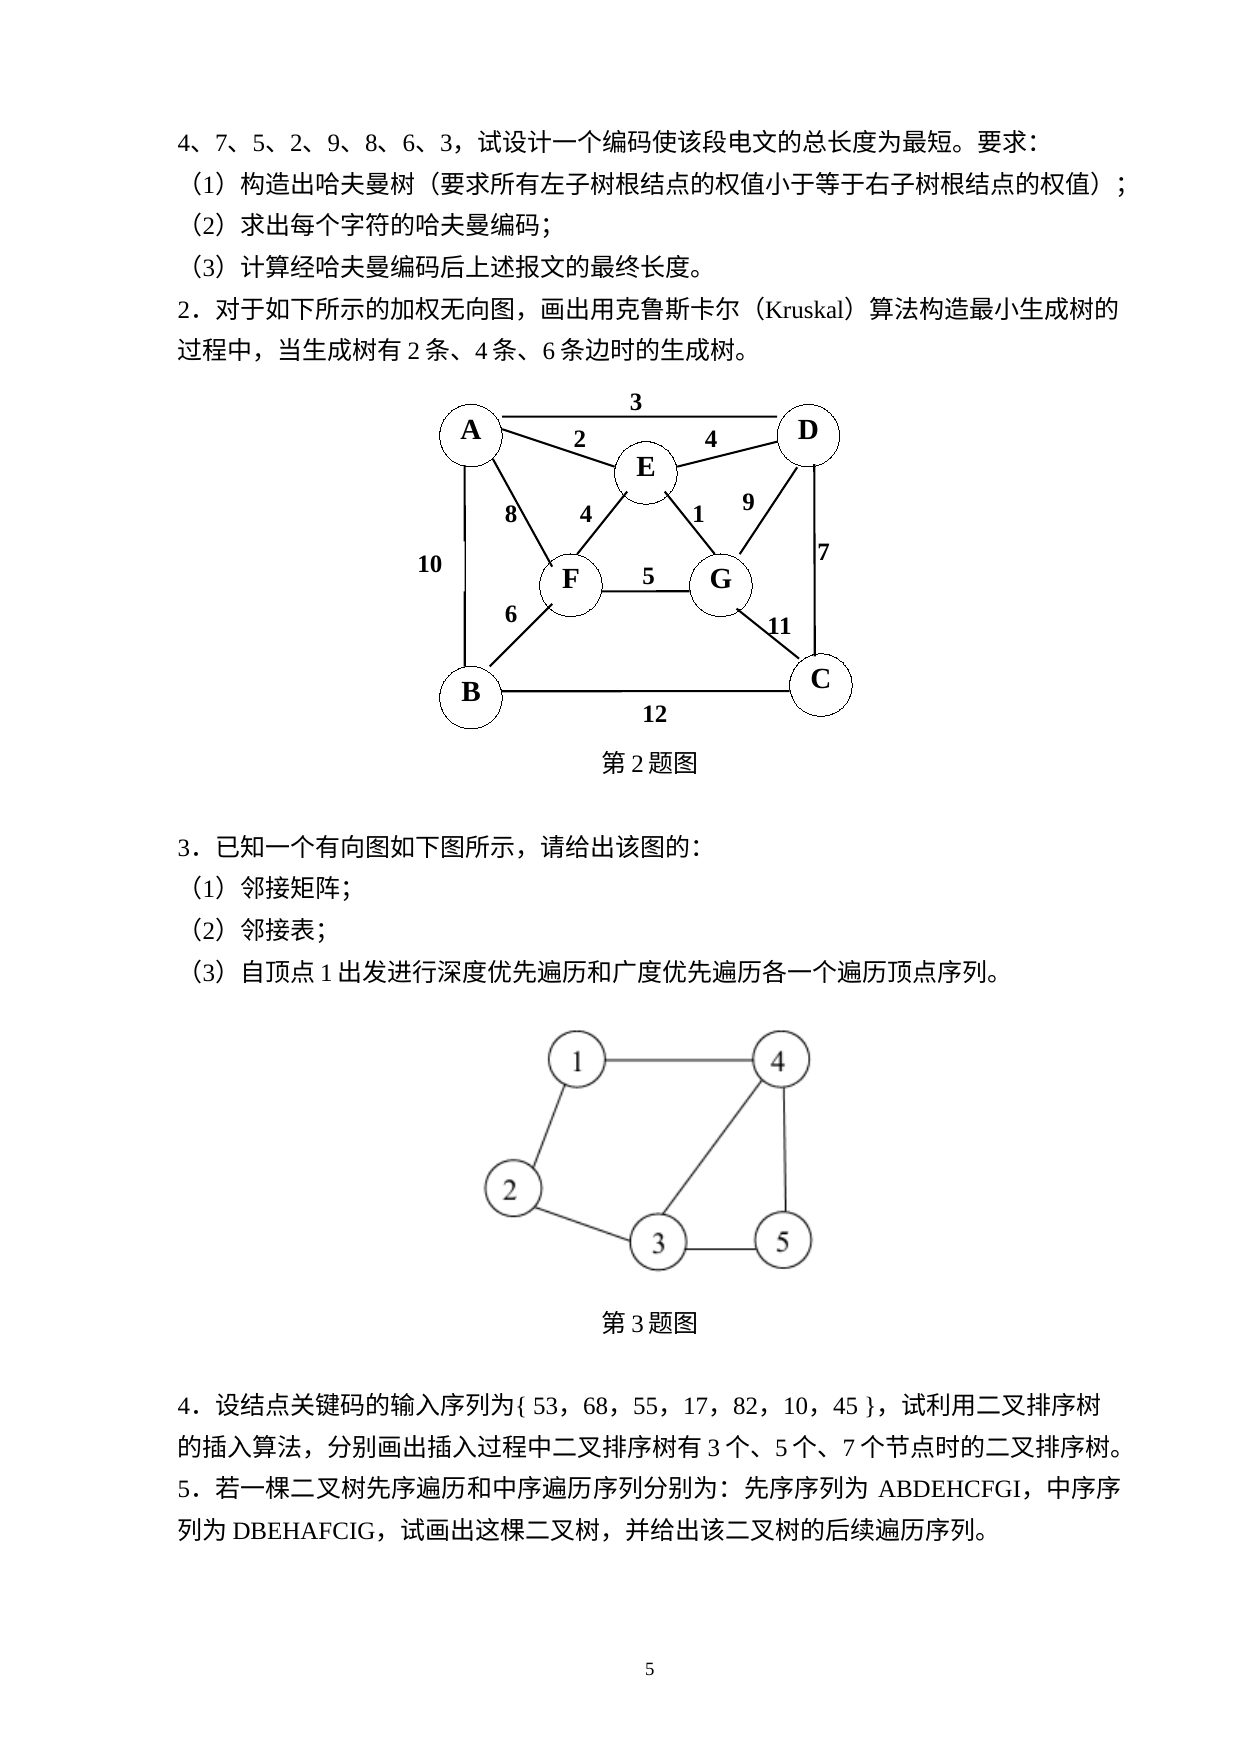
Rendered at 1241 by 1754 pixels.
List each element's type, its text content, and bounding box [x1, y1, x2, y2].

text （1）构造出哈夫曼树（要求所有左子树根结点的权值小于等于右子树根结点的权值）； [177, 160, 1122, 201]
text （3）计算经哈夫曼编码后上述报文的最终长度。 [177, 243, 1122, 285]
text 4．设结点关键码的输入序列为{ 53，68，55，17，82，10，45 }，试利用二叉排序树的插入算法，分别画出插入过程中二叉排序树有3个、5个、7个节点时的二叉排序树。 [177, 1381, 1122, 1464]
text 第3题图 [177, 1303, 1122, 1340]
text 2．对于如下所示的加权无向图，画出用克鲁斯卡尔（Kruskal）算法构造最小生成树的过程中，当生成树有2条、4条、6条边时的生成树。 [177, 285, 1122, 368]
text 3．已知一个有向图如下图所示，请给出该图的： [177, 823, 1122, 864]
text （2）邻接表； [177, 906, 1122, 948]
text （1）邻接矩阵； [177, 864, 1122, 906]
text 5．若一棵二叉树先序遍历和中序遍历序列分别为：先序序列为 ABDEHCFGI，中序序列为DBEHAFCIG，试画出这棵二叉树，并给出该二叉树的后续遍历序列。 [177, 1464, 1122, 1548]
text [177, 118, 1122, 160]
text 第2题图 [177, 739, 1122, 781]
picture [459, 1001, 840, 1291]
text （2）求出每个字符的哈夫曼编码； [177, 201, 1122, 243]
text （3）自顶点1出发进行深度优先遍历和广度优先遍历各一个遍历顶点序列。 [177, 948, 1122, 989]
